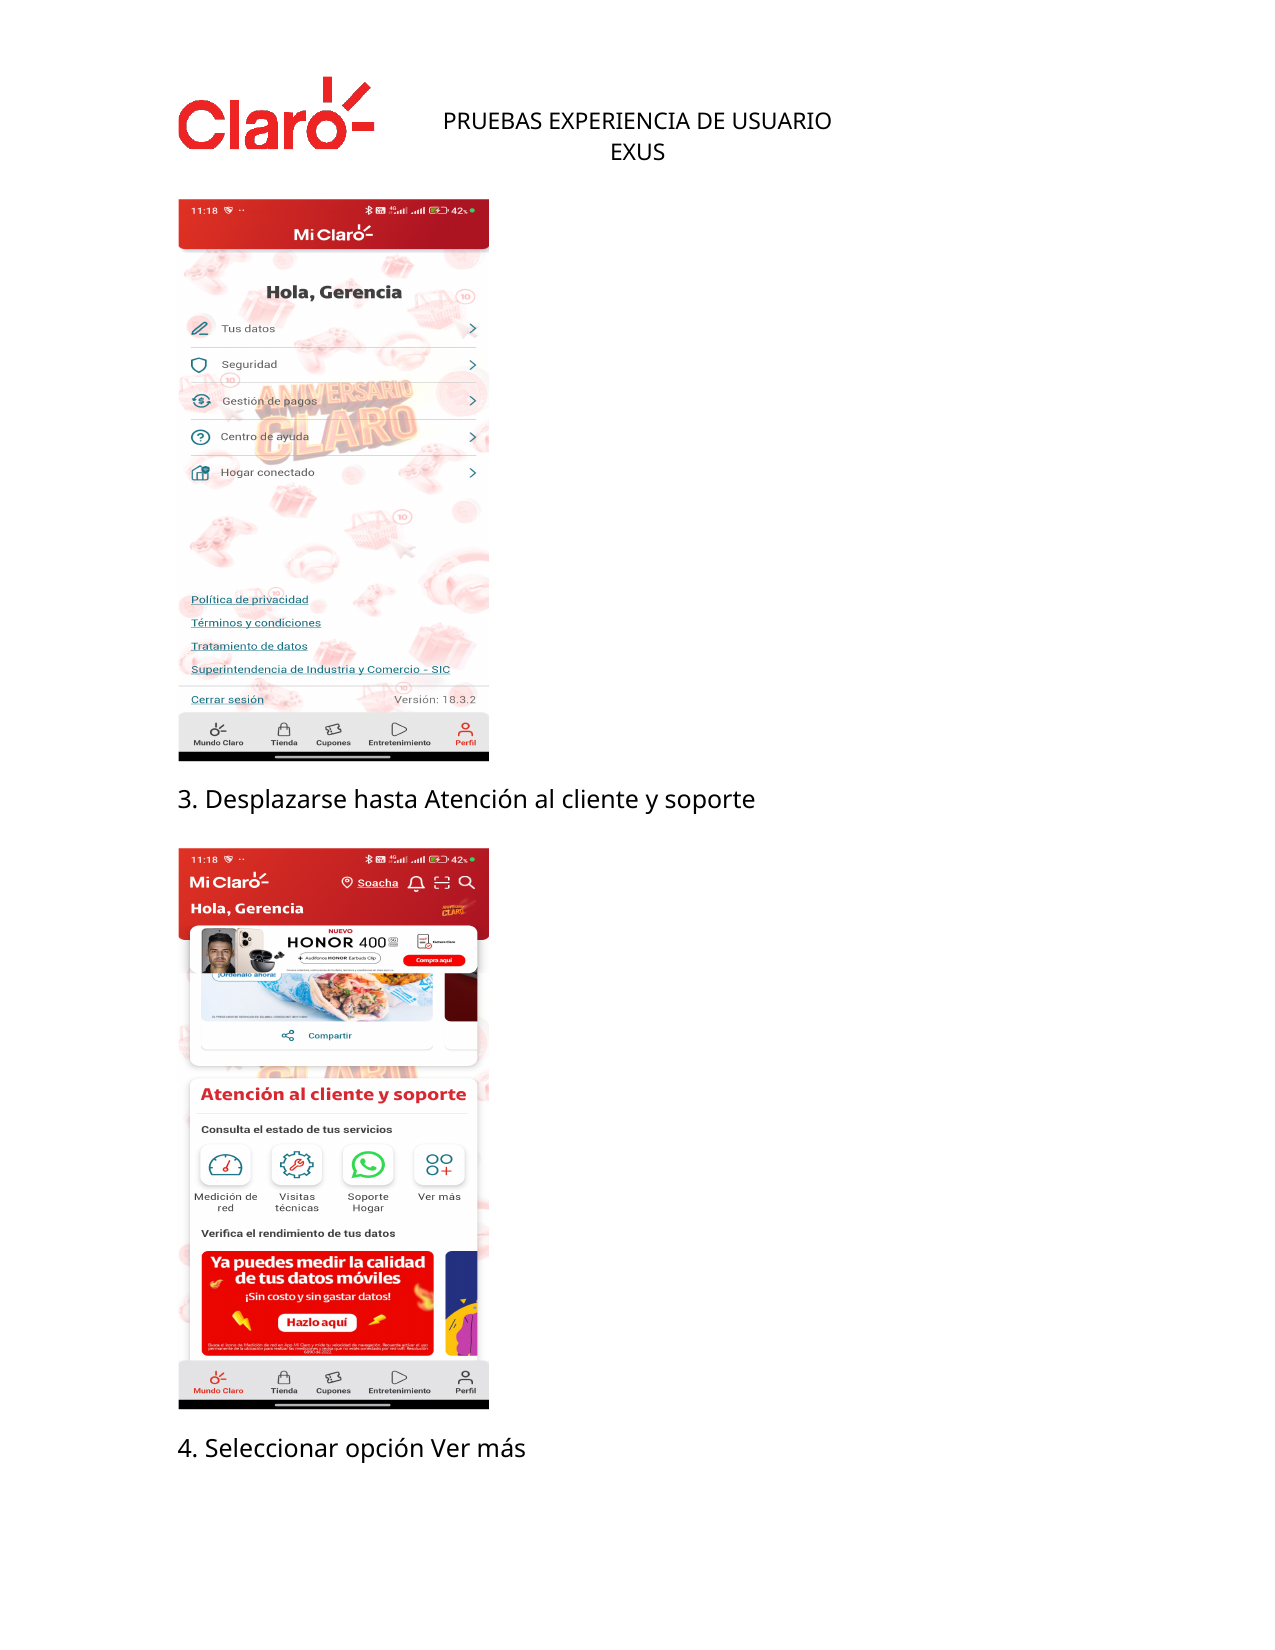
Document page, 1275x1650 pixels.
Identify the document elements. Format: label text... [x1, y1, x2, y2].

picture [177, 847, 490, 1410]
text 3. Desplazarse hasta Atención al cliente y soporte [177, 782, 1098, 816]
text 4. Seleccionar opción Ver más [177, 1431, 1098, 1465]
picture [177, 198, 490, 762]
picture [177, 76, 374, 149]
